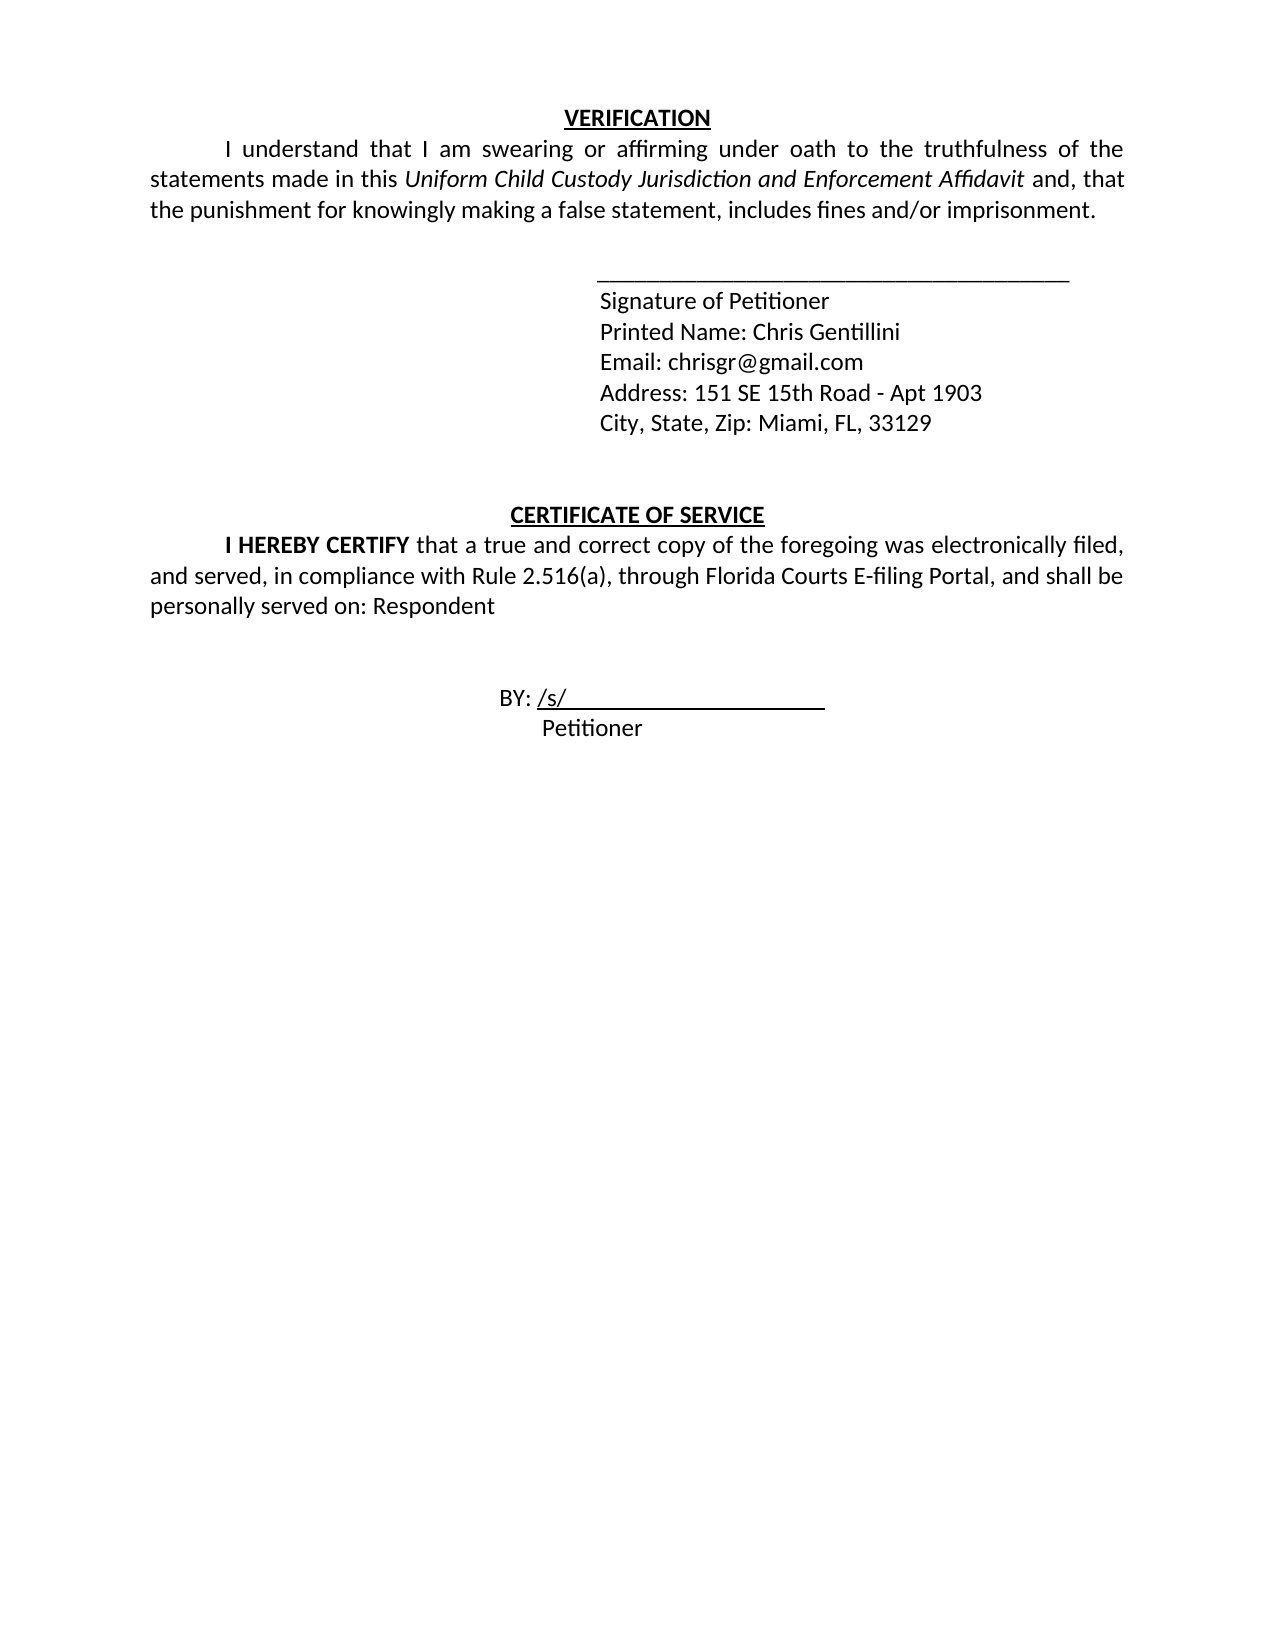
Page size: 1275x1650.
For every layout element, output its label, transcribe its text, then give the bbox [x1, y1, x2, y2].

text CERTIFICATE OF SERVICE [150, 499, 1125, 529]
list I understand that I am swearing or affirming under oath to the truthfulness of the statements made in this Uniform Child Custody Jurisdiction and Enforcement Affidavit and, that the punishment for knowingly making a false statement, includes fines and/or imprisonment. [150, 133, 1125, 224]
list (pet)______________________________________ [150, 255, 1125, 285]
list Signature of Petitioner [150, 285, 1125, 316]
text Petitioner [450, 713, 1125, 743]
text I HEREBY CERTIFY that a true and correct copy of the foregoing was electronically filed, and served, in compliance with Rule 2.516(a), through Florida Courts E-filing Portal, and shall be personally served on: Respondent [150, 529, 1125, 621]
text VERIFICATION [150, 102, 1125, 133]
list City, State, Zip: Miami, FL, 33129 [150, 407, 1125, 438]
text (pet)BY: /s/ [375, 682, 1125, 713]
list Email: chrisgr@gmail.com [150, 346, 1125, 377]
list Address: 151 SE 15th Road - Apt 1903 [150, 377, 1125, 407]
list Printed Name: Chris Gentillini [150, 316, 1125, 346]
